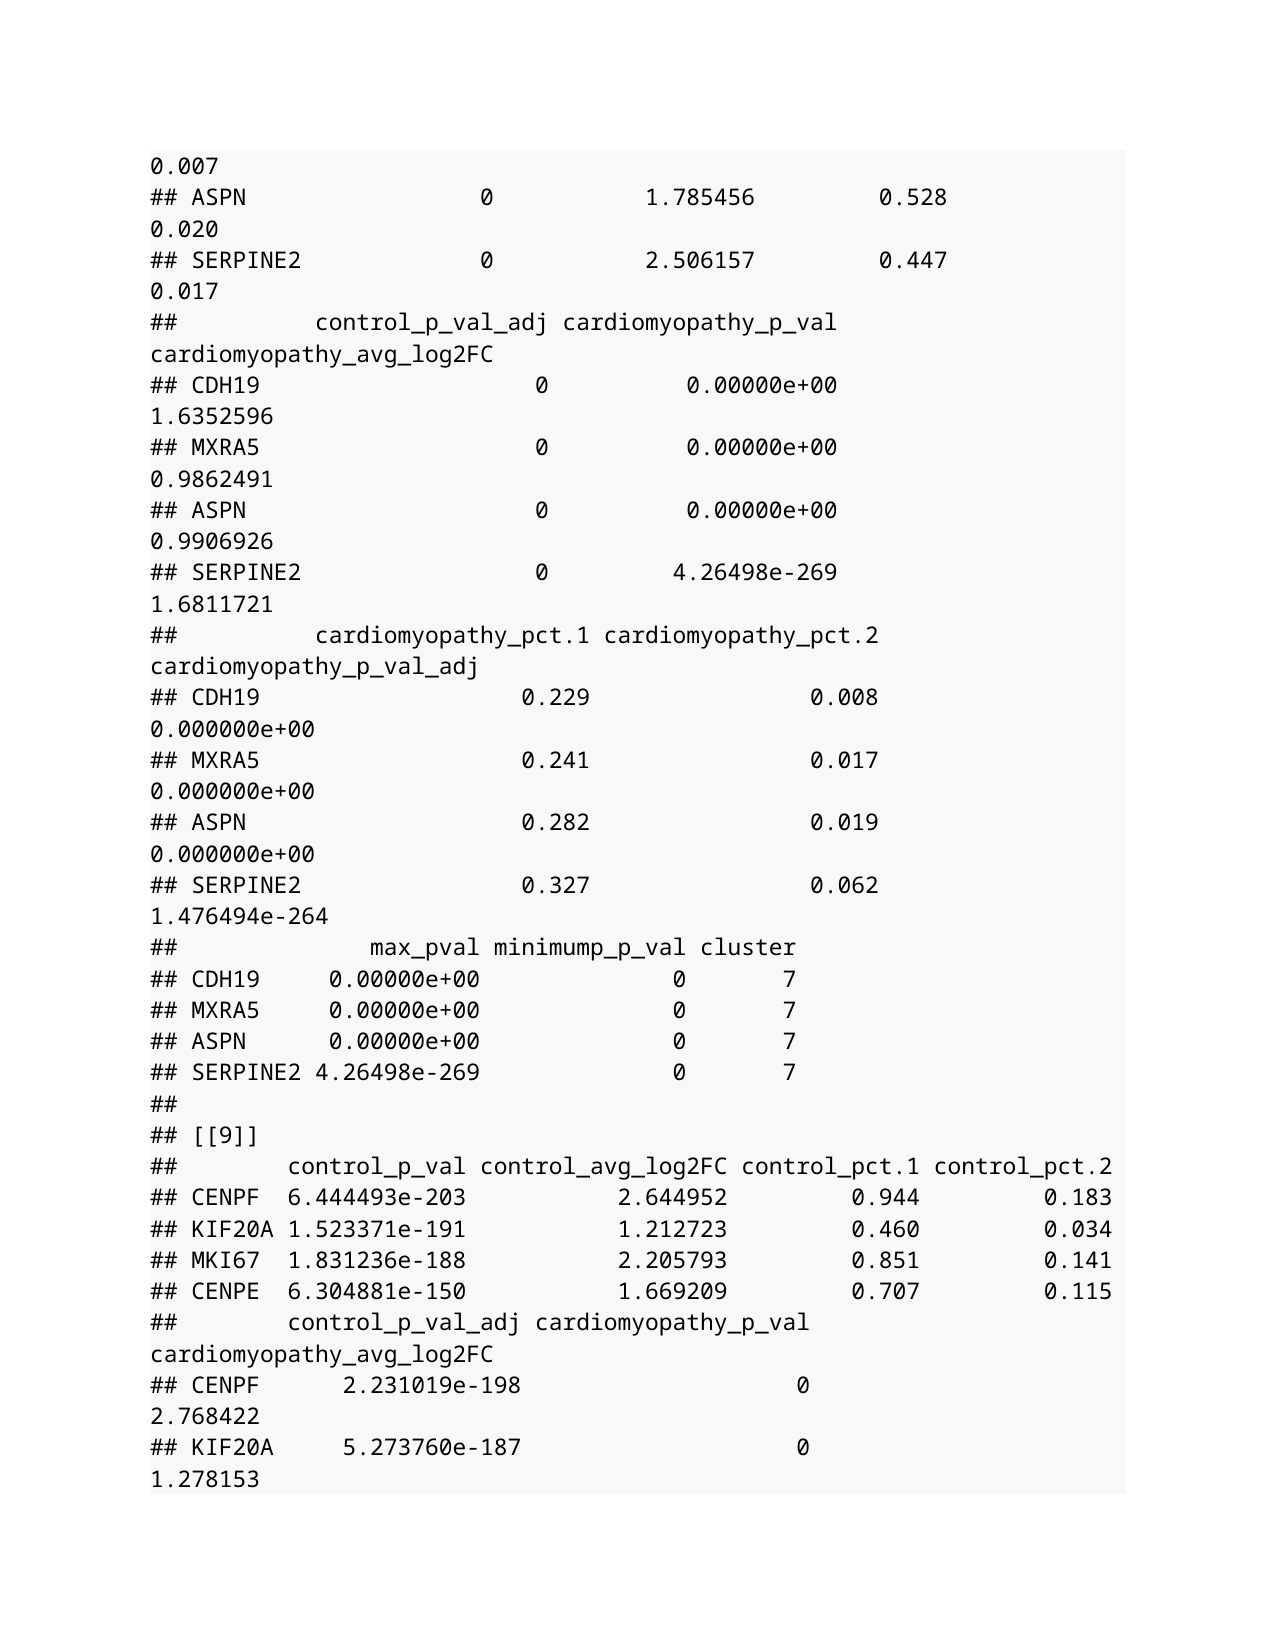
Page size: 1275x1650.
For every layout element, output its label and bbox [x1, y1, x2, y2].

text [150, 150, 1125, 1494]
